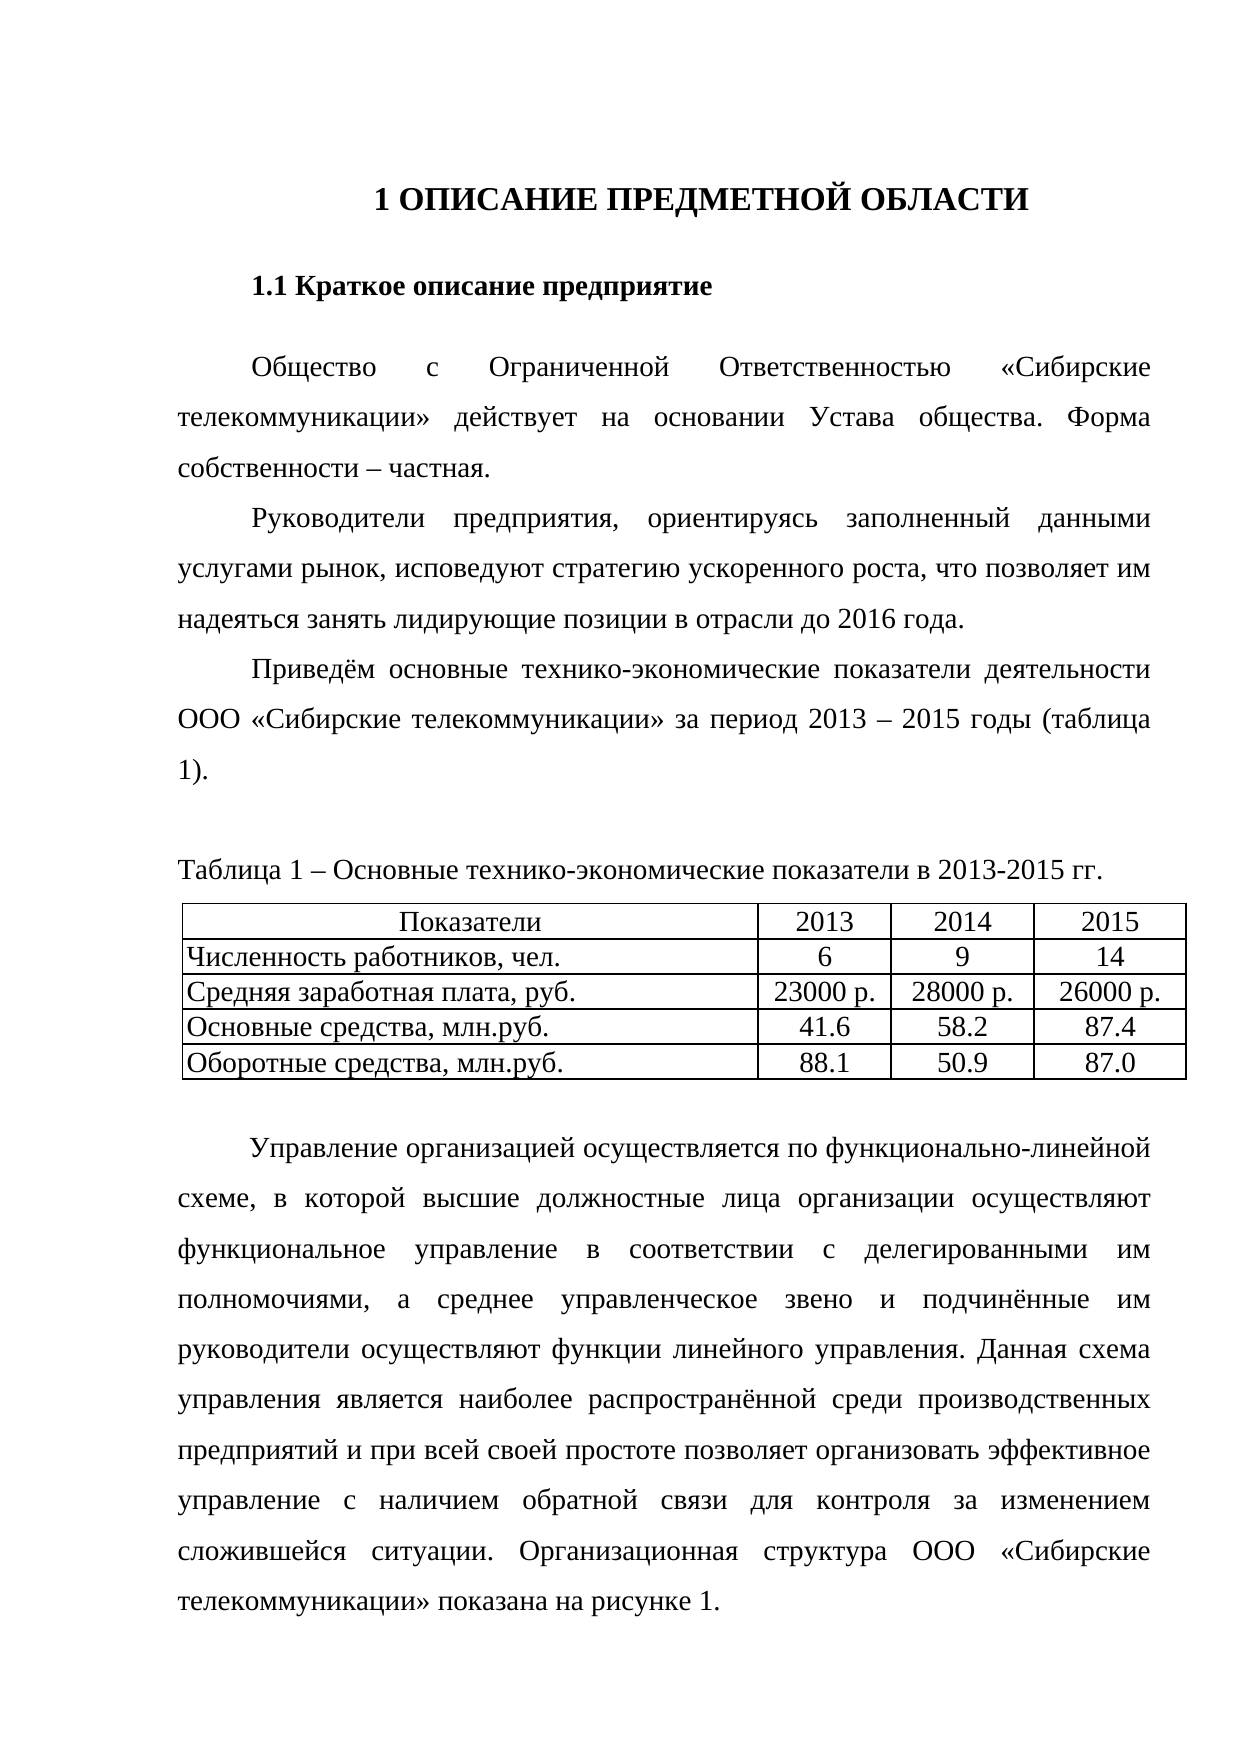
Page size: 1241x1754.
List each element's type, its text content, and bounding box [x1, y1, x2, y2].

table_cell 50.9 [892, 1045, 1033, 1078]
table_cell 14 [1035, 940, 1185, 973]
table_header 2015 [1035, 904, 1185, 938]
table_header 2013 [759, 904, 890, 938]
table_cell 88.1 [759, 1045, 890, 1078]
table_cell 87.4 [1035, 1010, 1185, 1043]
text Управление организацией осуществляется по функционально-линейной схеме, в которой высшие должностные лица организации осуществляют функциональное управление в соответствии с делегированными им полномочиями, а среднее управленческое звено и подчинённые им руководители осуществляют функции линейного управления. Данная схема управления является наиболее распространённой среди производственных предприятий и при всей своей простоте позволяет организовать эффективное управление с наличием обратной связи для контроля за изменением сложившейся ситуации. Организационная структура ООО «Сибирские телекоммуникации» показана на рисунке 1. [177, 1130, 1152, 1616]
table_cell 26000 р. [1035, 975, 1185, 1008]
table_cell 41.6 [759, 1010, 890, 1043]
table_header Показатели [183, 904, 757, 938]
table_cell 58.2 [892, 1010, 1033, 1043]
table_cell Основные средства, млн.руб. [183, 1010, 757, 1043]
table_cell 9 [892, 940, 1033, 973]
table_cell Оборотные средства, млн.руб. [183, 1045, 757, 1078]
text Руководители предприятия, ориентируясь заполненный данными услугами рынок, исповедуют стратегию ускоренного роста, что позволяет им надеяться занять лидирующие позиции в отрасли до 2016 года. [177, 500, 1152, 634]
table_cell Численность работников, чел. [183, 940, 757, 973]
text Общество с Ограниченной Ответственностью «Сибирские телекоммуникации» действует на основании Устава общества. Форма собственности – частная. [177, 349, 1152, 483]
table_cell 87.0 [1035, 1045, 1185, 1078]
table_cell 23000 р. [759, 975, 890, 1008]
table_cell 28000 р. [892, 975, 1033, 1008]
table_cell 6 [759, 940, 890, 973]
table_header 2014 [892, 904, 1033, 938]
text Таблица 1 – Основные технико-экономические показатели в 2013-2015 гг. [177, 852, 1152, 886]
text 1 ОПИСАНИЕ ПРЕДМЕТНОЙ ОБЛАСТИ [177, 179, 1152, 217]
text Приведём основные технико-экономические показатели деятельности ООО «Сибирские телекоммуникации» за период 2013 – 2015 годы (таблица 1). [177, 651, 1152, 785]
text 1.1 Краткое описание предприятие [177, 268, 1152, 301]
table_cell Средняя заработная плата, руб. [183, 975, 757, 1008]
